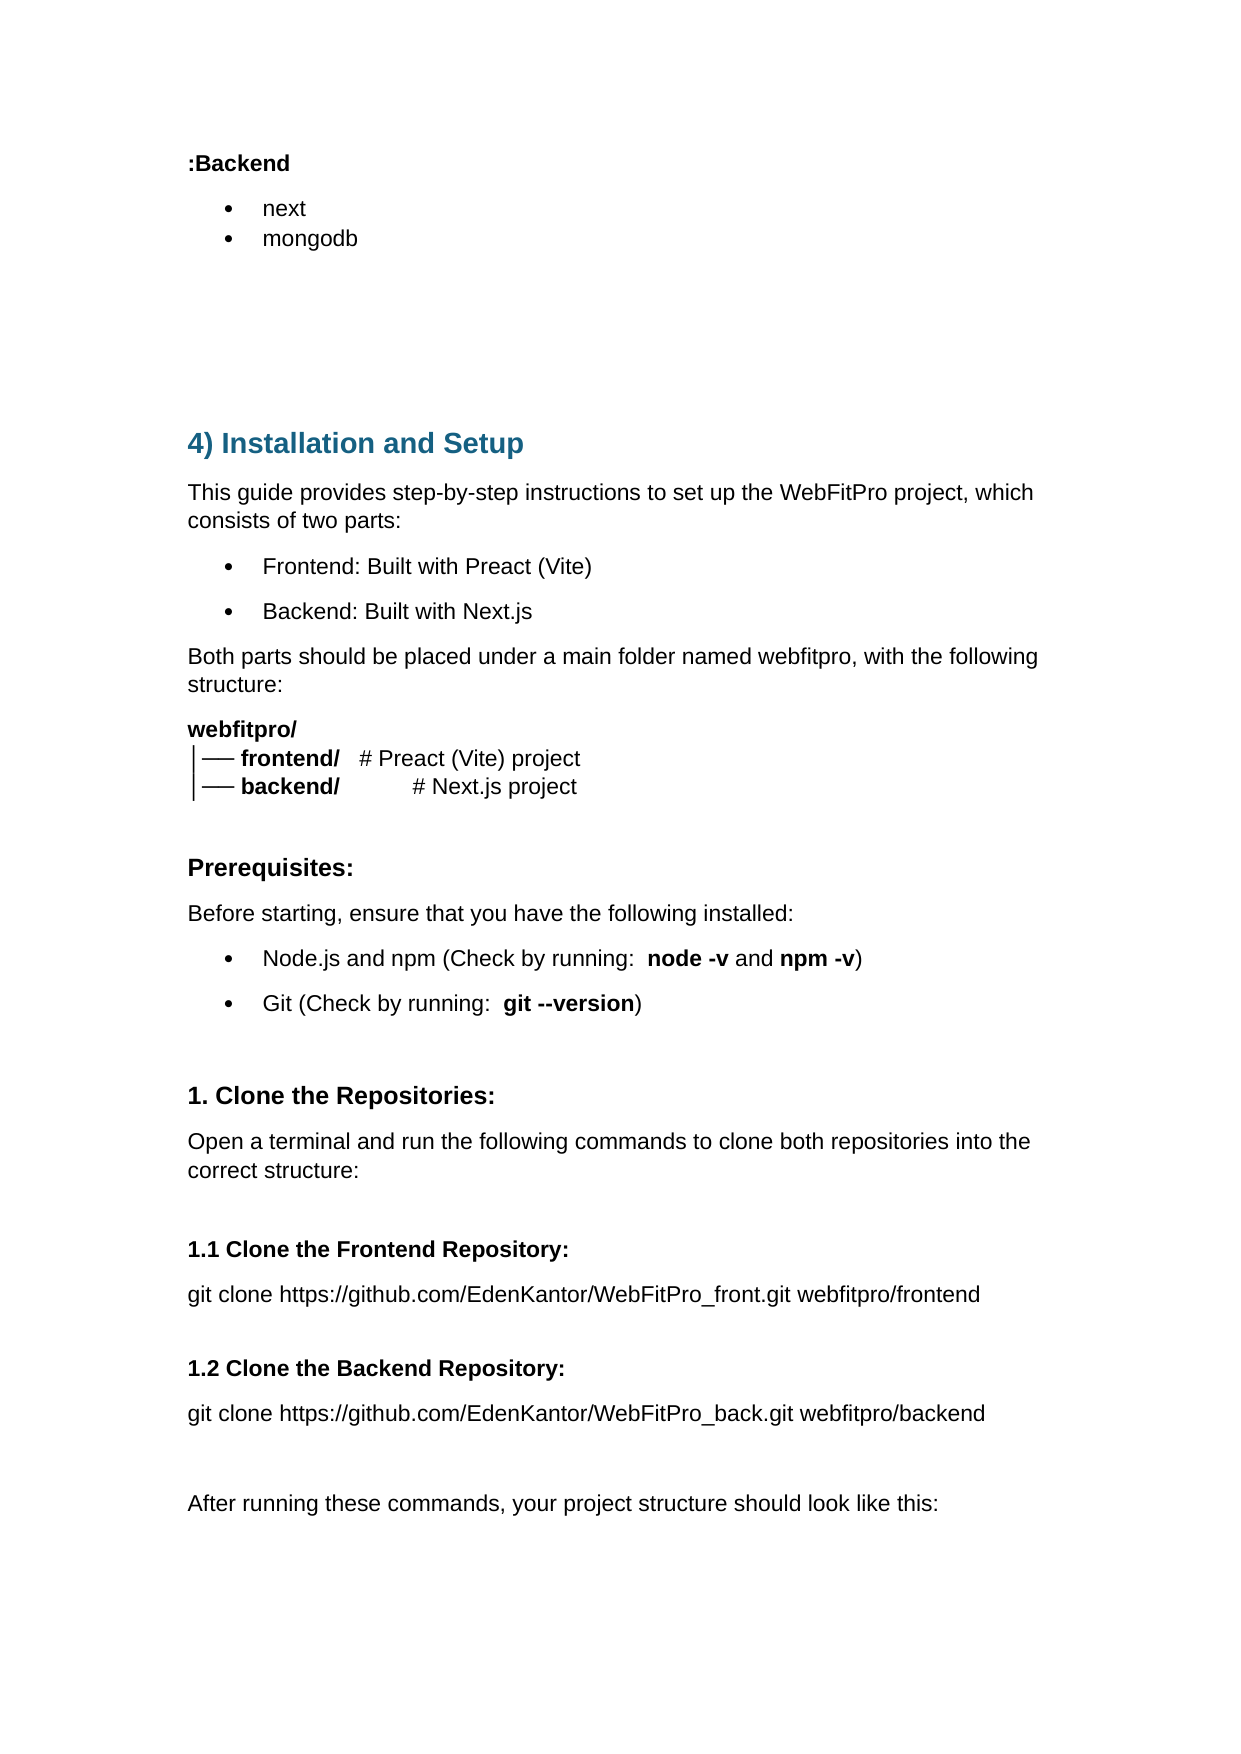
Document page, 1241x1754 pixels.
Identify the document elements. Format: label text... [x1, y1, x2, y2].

text Open a terminal and run the following commands to clone both repositories into the correct structure: [187, 1128, 1053, 1217]
text Both parts should be placed under a main folder named webfitpro, with the following structure: [187, 643, 1053, 698]
list Node.js and npm (Check by running: node -v and npm -v) [225, 945, 1053, 972]
list Git (Check by running: git --version) [225, 990, 1053, 1017]
list Frontend: Built with Preact (Vite) [225, 553, 1053, 579]
text After running these commands, your project structure should look like this: [187, 1490, 1053, 1516]
list next [225, 195, 1053, 221]
text webfitpro/ │── frontend/ # Preact (Vite) project │── backend/ # Next.js project [187, 716, 1053, 833]
text 1.2 Clone the Backend Repository: [187, 1326, 1053, 1381]
text This guide provides step-by-step instructions to set up the WebFitPro project, which consists of two parts: [187, 479, 1053, 534]
text git clone https://github.com/EdenKantor/WebFitPro_front.git webfitpro/frontend [187, 1281, 1053, 1307]
list mongodb [225, 225, 1053, 252]
text Backend: [187, 150, 1053, 176]
text Before starting, ensure that you have the following installed: [187, 900, 1053, 927]
text Prerequisites: [187, 852, 1053, 881]
text git clone https://github.com/EdenKantor/WebFitPro_back.git webfitpro/backend [187, 1400, 1053, 1426]
text 4) Installation and Setup [187, 256, 1053, 460]
text 1.1 Clone the Frontend Repository: [187, 1236, 1053, 1262]
text 1. Clone the Repositories: [187, 1081, 1053, 1109]
list Backend: Built with Next.js [225, 598, 1053, 624]
